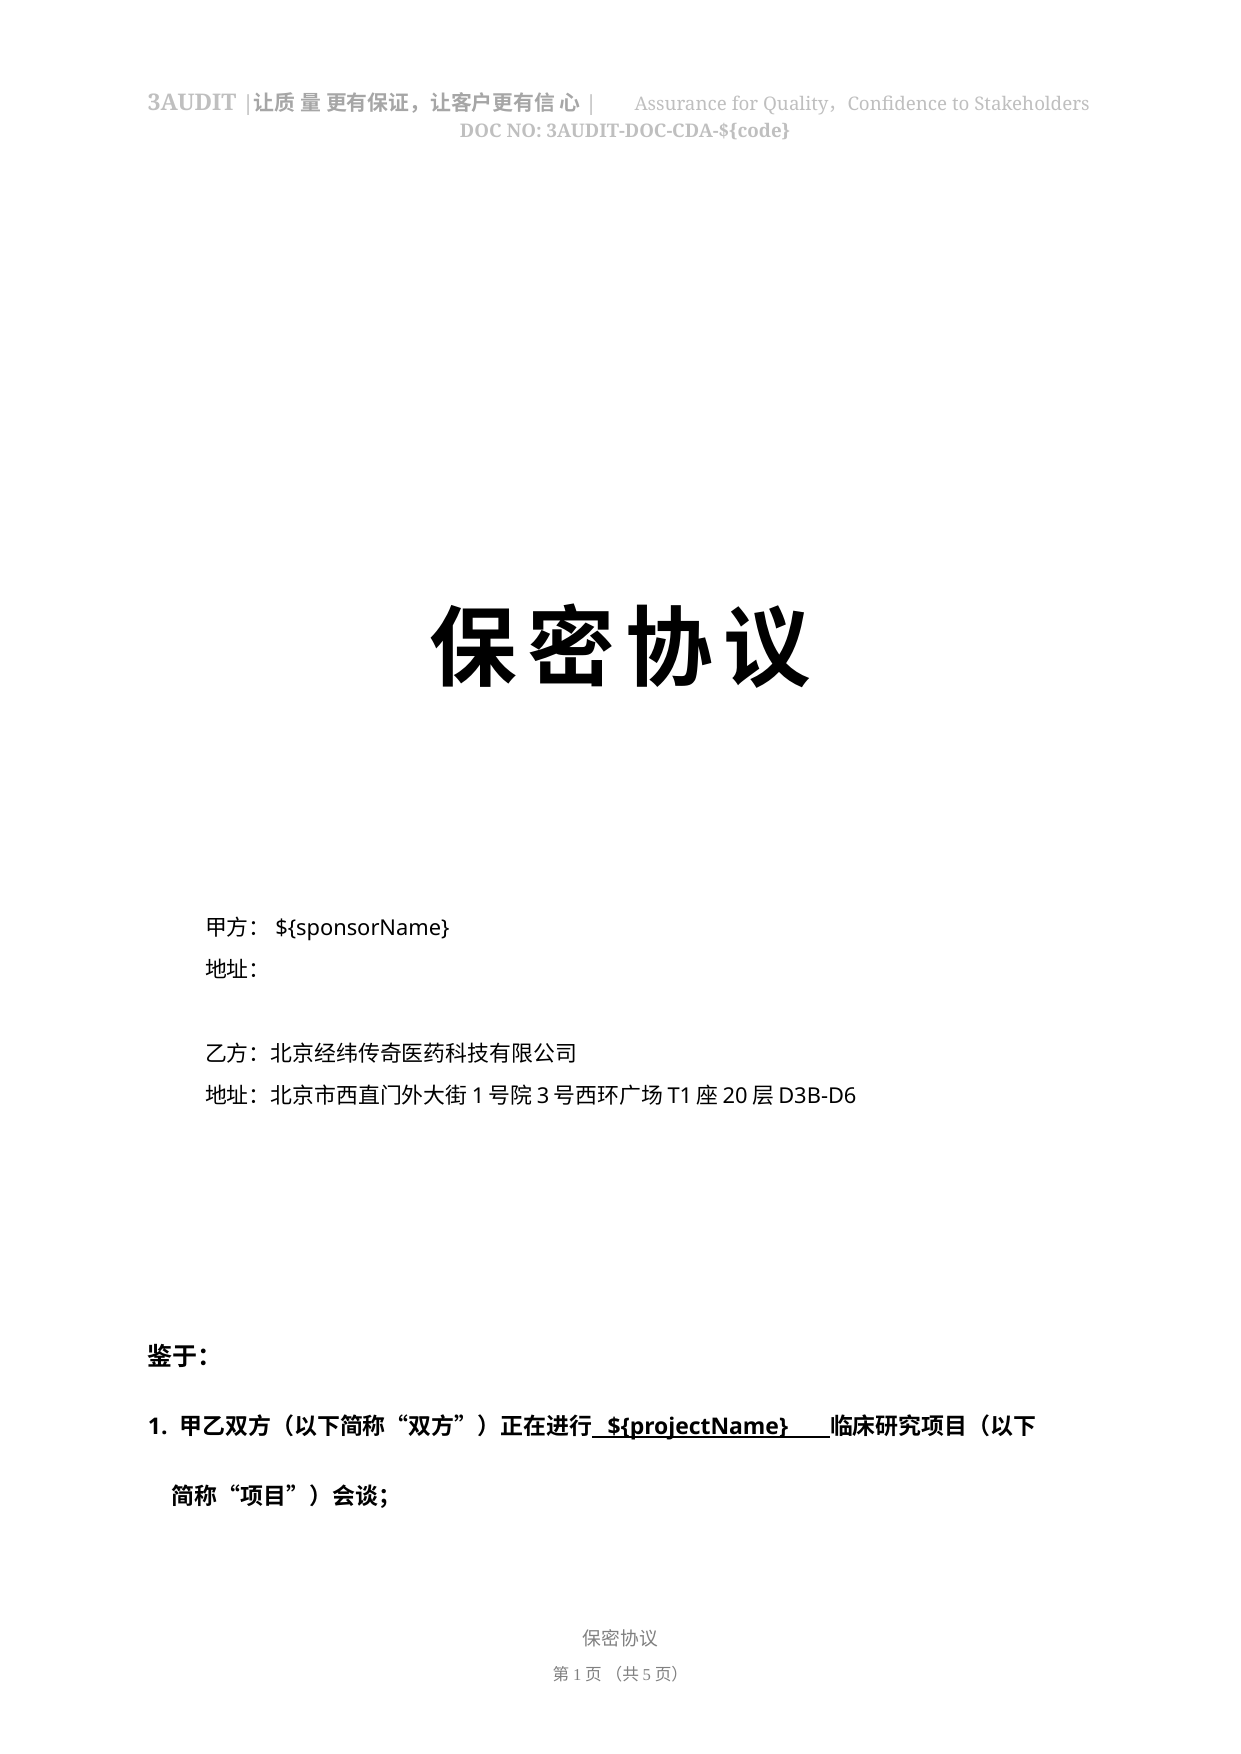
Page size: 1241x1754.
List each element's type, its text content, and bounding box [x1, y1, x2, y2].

text 保密协议 [148, 576, 1092, 706]
text 鉴于： [148, 1322, 1092, 1387]
text 1. 甲乙双方（以下简称“双方”）正在进行 ${projectName} 临床研究项目（以下 [148, 1392, 1092, 1457]
text 甲方： ${sponsorName} [148, 909, 1092, 942]
text 乙方：北京经纬传奇医药科技有限公司 [148, 1036, 1092, 1068]
text 简称“项目”）会谈； [148, 1462, 1092, 1527]
text 地址：北京市西直门外大街1号院3号西环广场T1座20层D3B-D6 [148, 1078, 1092, 1111]
text 地址： [148, 952, 1092, 984]
